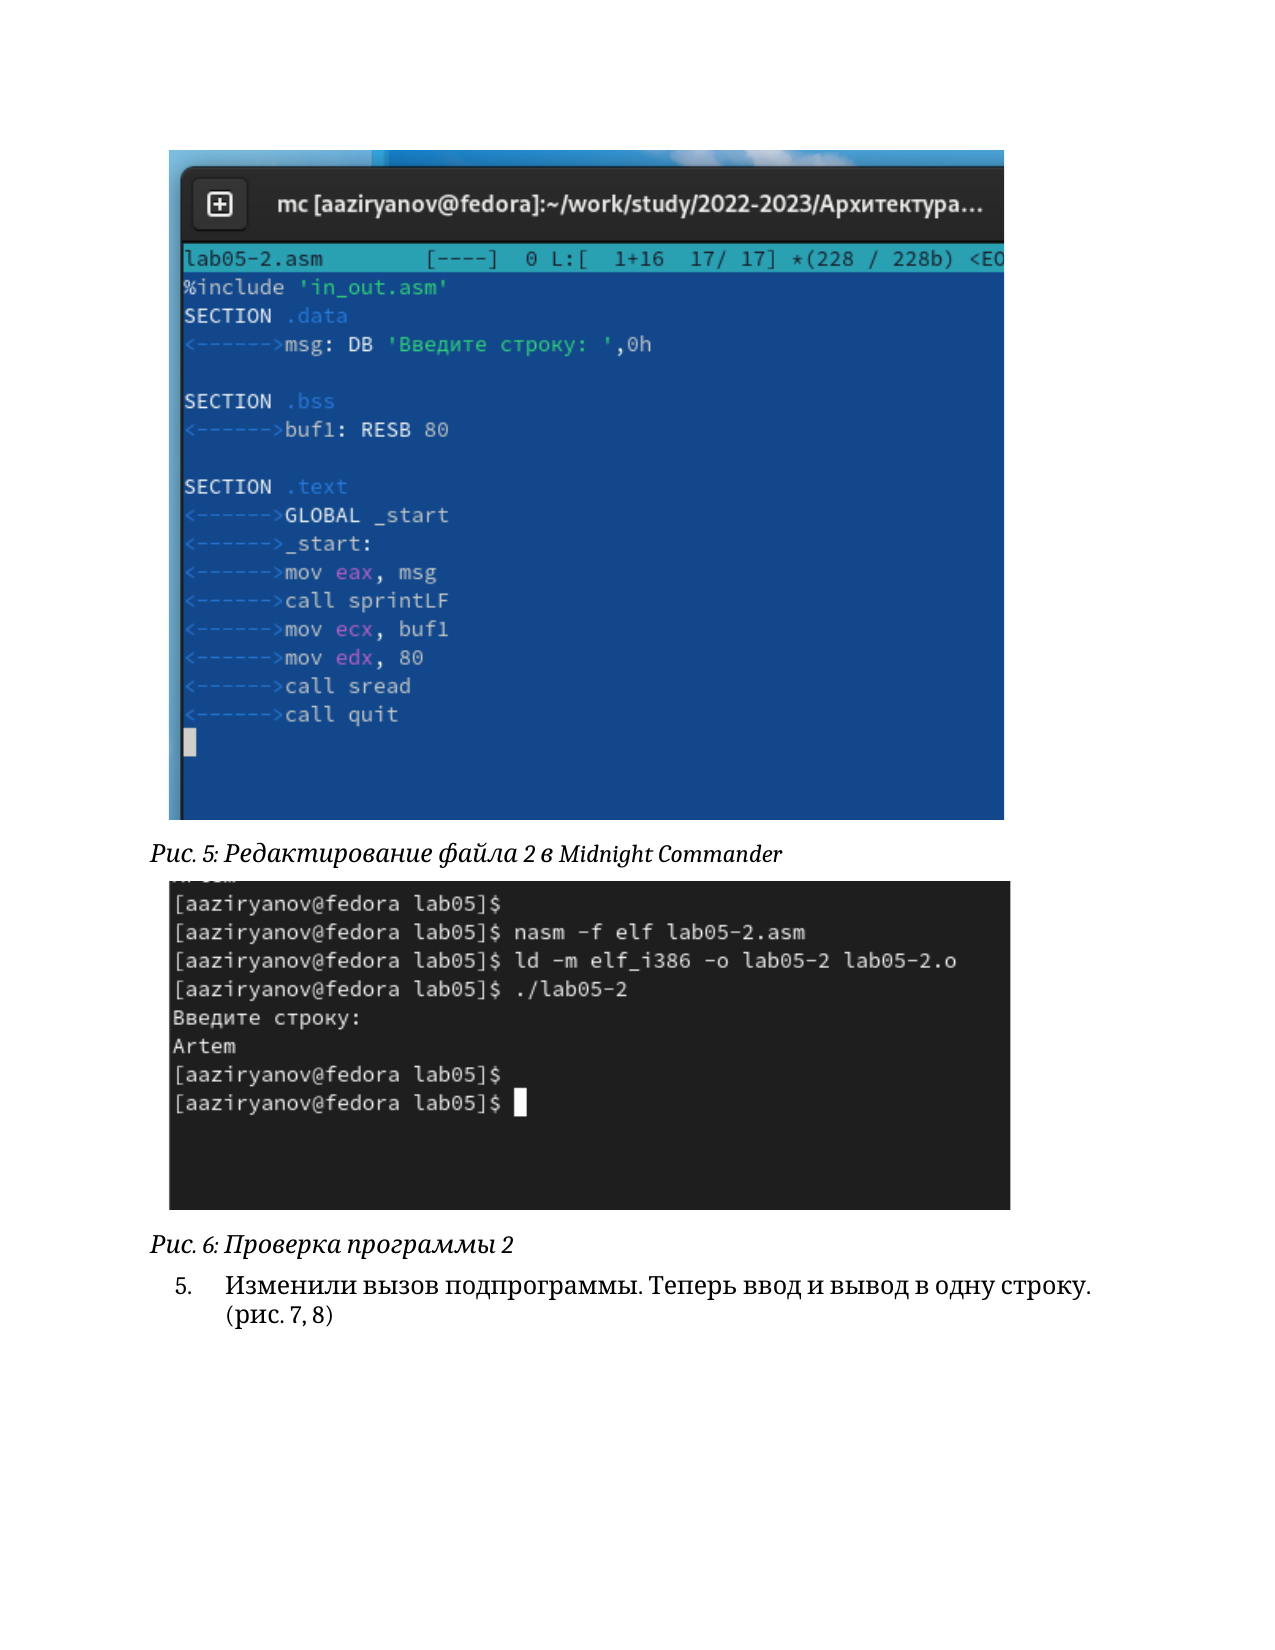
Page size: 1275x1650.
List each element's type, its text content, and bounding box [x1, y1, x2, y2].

picture [168, 881, 1011, 1210]
text Рис. 5: Редактирование файла 2 в Midnight Commander [150, 840, 1125, 869]
picture [168, 150, 1005, 820]
text Рис. 6: Проверка программы 2 [150, 1231, 1125, 1259]
list Изменили вызов подпрограммы. Теперь ввод и вывод в одну строку. (рис. 7, 8) [175, 1272, 1125, 1329]
